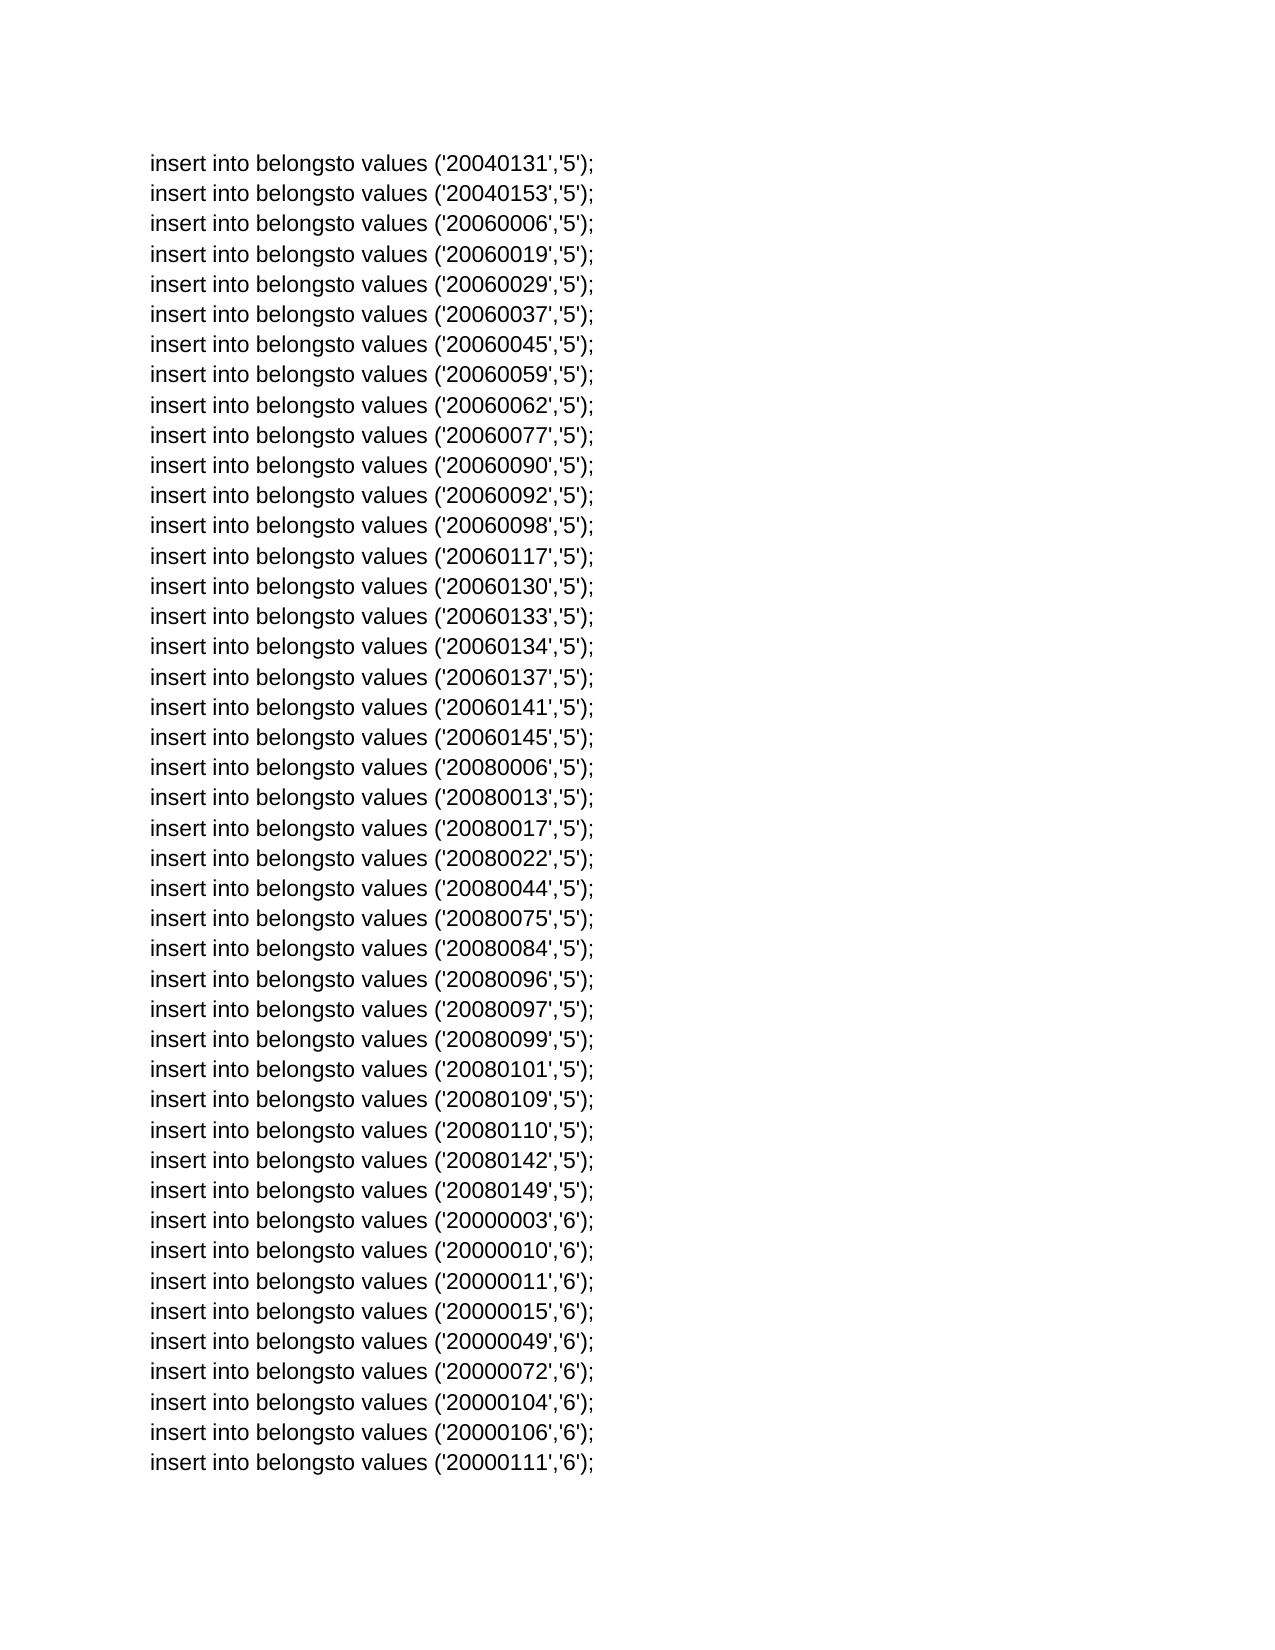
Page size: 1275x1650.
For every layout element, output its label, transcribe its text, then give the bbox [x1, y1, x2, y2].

text insert into belongsto values ('20000104','6'); [150, 1388, 1125, 1415]
text insert into belongsto values ('20080075','5'); [150, 905, 1125, 932]
text insert into belongsto values ('20080006','5'); [150, 754, 1125, 781]
text insert into belongsto values ('20000072','6'); [150, 1358, 1125, 1385]
text insert into belongsto values ('20060130','5'); [150, 573, 1125, 599]
text insert into belongsto values ('20060137','5'); [150, 663, 1125, 690]
text insert into belongsto values ('20000111','6'); [150, 1449, 1125, 1475]
text insert into belongsto values ('20060059','5'); [150, 361, 1125, 388]
text insert into belongsto values ('20080149','5'); [150, 1177, 1125, 1203]
text insert into belongsto values ('20060006','5'); [150, 210, 1125, 237]
text insert into belongsto values ('20000003','6'); [150, 1207, 1125, 1234]
text insert into belongsto values ('20080097','5'); [150, 996, 1125, 1022]
text insert into belongsto values ('20080022','5'); [150, 845, 1125, 871]
text insert into belongsto values ('20080142','5'); [150, 1147, 1125, 1173]
text insert into belongsto values ('20060141','5'); [150, 694, 1125, 720]
text insert into belongsto values ('20060145','5'); [150, 724, 1125, 750]
text insert into belongsto values ('20060098','5'); [150, 512, 1125, 539]
text insert into belongsto values ('20060037','5'); [150, 301, 1125, 327]
text insert into belongsto values ('20000011','6'); [150, 1268, 1125, 1294]
text insert into belongsto values ('20000049','6'); [150, 1328, 1125, 1354]
text insert into belongsto values ('20080044','5'); [150, 875, 1125, 901]
text insert into belongsto values ('20060133','5'); [150, 603, 1125, 629]
text insert into belongsto values ('20040153','5'); [150, 180, 1125, 207]
text insert into belongsto values ('20080084','5'); [150, 935, 1125, 962]
text insert into belongsto values ('20080101','5'); [150, 1056, 1125, 1083]
text insert into belongsto values ('20060117','5'); [150, 543, 1125, 569]
text insert into belongsto values ('20060090','5'); [150, 452, 1125, 478]
text insert into belongsto values ('20080096','5'); [150, 966, 1125, 992]
text insert into belongsto values ('20080017','5'); [150, 814, 1125, 841]
text insert into belongsto values ('20040131','5'); [150, 150, 1125, 176]
text insert into belongsto values ('20060045','5'); [150, 331, 1125, 358]
text insert into belongsto values ('20000010','6'); [150, 1237, 1125, 1264]
text insert into belongsto values ('20060019','5'); [150, 241, 1125, 267]
text insert into belongsto values ('20000106','6'); [150, 1419, 1125, 1445]
text insert into belongsto values ('20080013','5'); [150, 784, 1125, 811]
text insert into belongsto values ('20000015','6'); [150, 1298, 1125, 1324]
text insert into belongsto values ('20060029','5'); [150, 271, 1125, 297]
text insert into belongsto values ('20080110','5'); [150, 1117, 1125, 1143]
text insert into belongsto values ('20060077','5'); [150, 422, 1125, 448]
text insert into belongsto values ('20080099','5'); [150, 1026, 1125, 1052]
text insert into belongsto values ('20060062','5'); [150, 392, 1125, 418]
text insert into belongsto values ('20060092','5'); [150, 482, 1125, 509]
text insert into belongsto values ('20060134','5'); [150, 633, 1125, 660]
text insert into belongsto values ('20080109','5'); [150, 1086, 1125, 1113]
